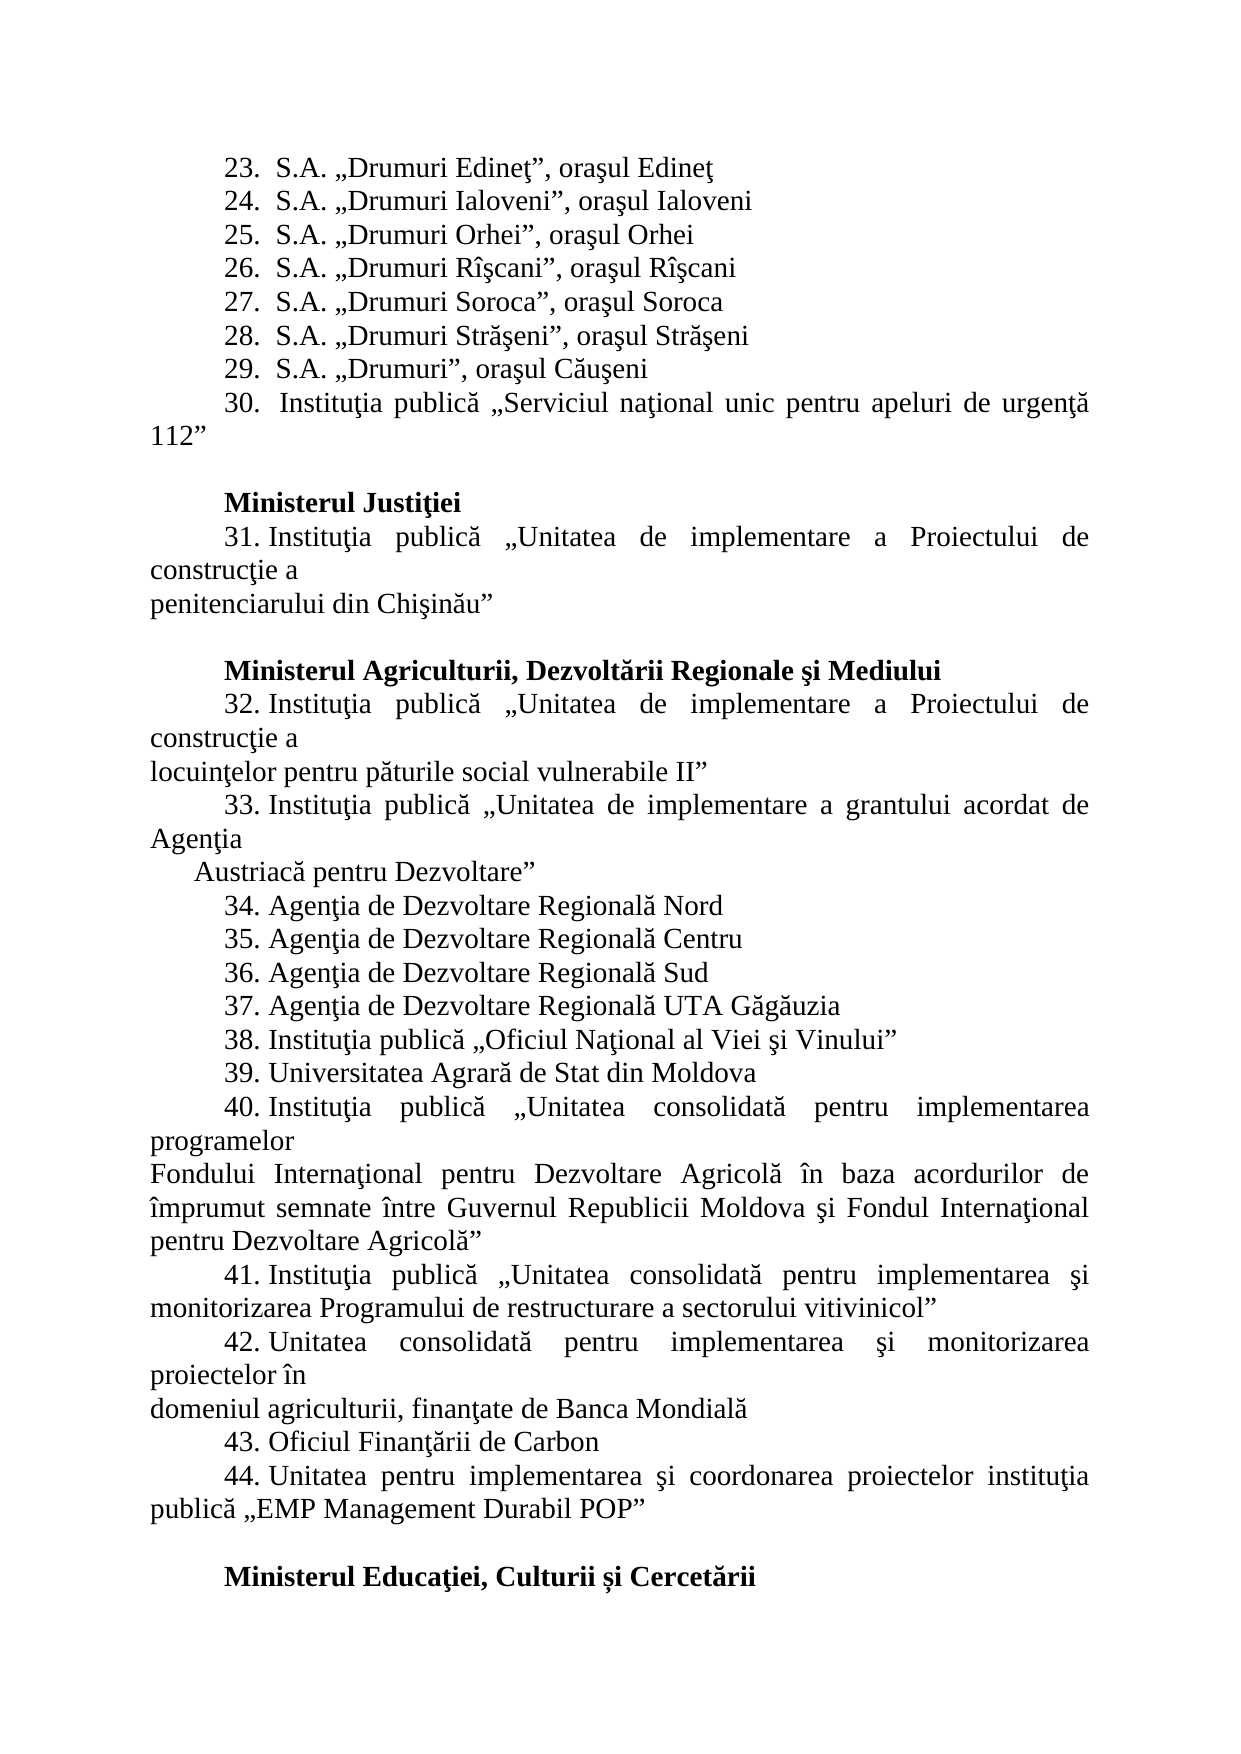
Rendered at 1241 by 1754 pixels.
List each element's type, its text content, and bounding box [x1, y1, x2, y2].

list Ministerul Educaţiei, Culturii și Cercetării [150, 1559, 1090, 1592]
list S.A. „Drumuri Străşeni”, oraşul Străşeni [150, 318, 1090, 351]
list Agenţia de Dezvoltare Regională Sud [150, 955, 1090, 988]
list Agenţia de Dezvoltare Regională Nord [150, 888, 1090, 921]
list Instituţia publică „Unitatea de implementare a Proiectului de construcţie a [150, 687, 1090, 754]
list Instituţia publică „Serviciul naţional unic pentru apeluri de urgenţă 112” [150, 385, 1090, 452]
list Ministerul Agriculturii, Dezvoltării Regionale şi Mediului [150, 653, 1090, 687]
list Universitatea Agrară de Stat din Moldova [150, 1056, 1090, 1089]
list domeniul agriculturii, finanţate de Banca Mondială [150, 1391, 1090, 1424]
list Instituţia publică „Unitatea de implementare a grantului acordat de Agenţia [150, 787, 1090, 854]
list Agenţia de Dezvoltare Regională UTA Găgăuzia [150, 988, 1090, 1022]
list S.A. „Drumuri Edineţ”, oraşul Edineţ [150, 150, 1090, 183]
list Instituţia publică „Unitatea de implementare a Proiectului de construcţie a [150, 519, 1090, 586]
list Unitatea consolidată pentru implementarea şi monitorizarea proiectelor în [150, 1324, 1090, 1391]
list Agenţia de Dezvoltare Regională Centru [150, 921, 1090, 955]
list Instituţia publică „Oficiul Naţional al Viei şi Vinului” [150, 1022, 1090, 1056]
list Ministerul Justiţiei [150, 485, 1090, 519]
list Fondului Internaţional pentru Dezvoltare Agricolă în baza acordurilor de împrumut semnate între Guvernul Republicii Moldova şi Fondul Internaţional pentru Dezvoltare Agricolă” [150, 1156, 1090, 1257]
list S.A. „Drumuri Ialoveni”, oraşul Ialoveni [150, 183, 1090, 217]
list Oficiul Finanţării de Carbon [150, 1424, 1090, 1458]
list S.A. „Drumuri”, oraşul Căuşeni [150, 351, 1090, 385]
list penitenciarului din Chişinău” [150, 586, 1090, 619]
list Instituţia publică „Unitatea consolidată pentru implementarea programelor [150, 1089, 1090, 1156]
list Instituţia publică „Unitatea consolidată pentru implementarea şi monitorizarea Programului de restructurare a sectorului vitivinicol” [150, 1257, 1090, 1324]
list S.A. „Drumuri Rîşcani”, oraşul Rîşcani [150, 251, 1090, 284]
list locuinţelor pentru păturile social vulnerabile II” [150, 754, 1090, 787]
list S.A. „Drumuri Orhei”, oraşul Orhei [150, 217, 1090, 251]
list Austriacă pentru Dezvoltare” [150, 854, 1090, 888]
list Unitatea pentru implementarea şi coordonarea proiectelor instituţia publică „EMP Management Durabil POP” [150, 1458, 1090, 1525]
list S.A. „Drumuri Soroca”, oraşul Soroca [150, 284, 1090, 318]
